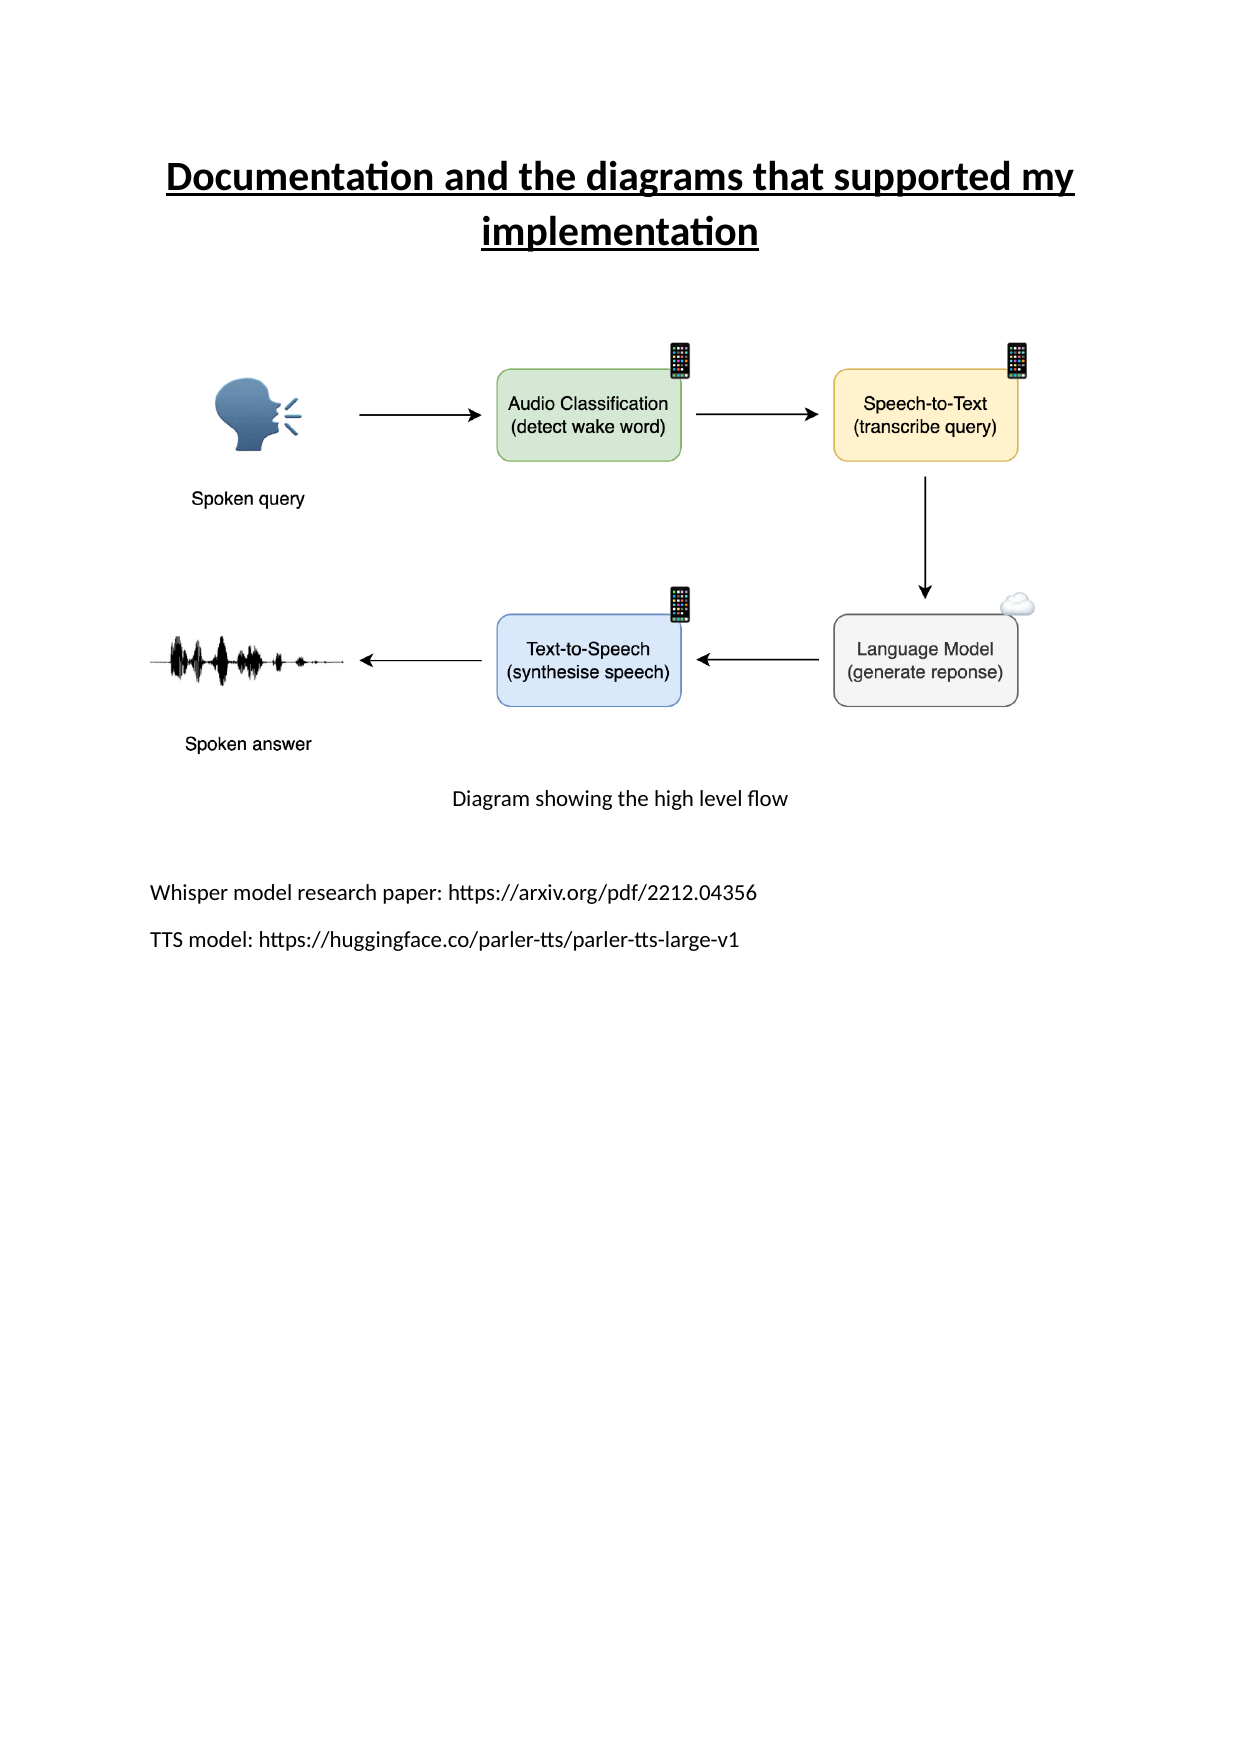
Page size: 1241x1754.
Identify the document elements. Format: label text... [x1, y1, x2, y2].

picture [150, 323, 1091, 766]
text Documentation and the diagrams that supported my implementation [150, 150, 1090, 256]
text TTS model: https://huggingface.co/parler-tts/parler-tts-large-v1 [150, 925, 1090, 1013]
text Diagram showing the high level flow [150, 784, 1090, 812]
text Whisper model research paper: https://arxiv.org/pdf/2212.04356 [150, 878, 1090, 906]
